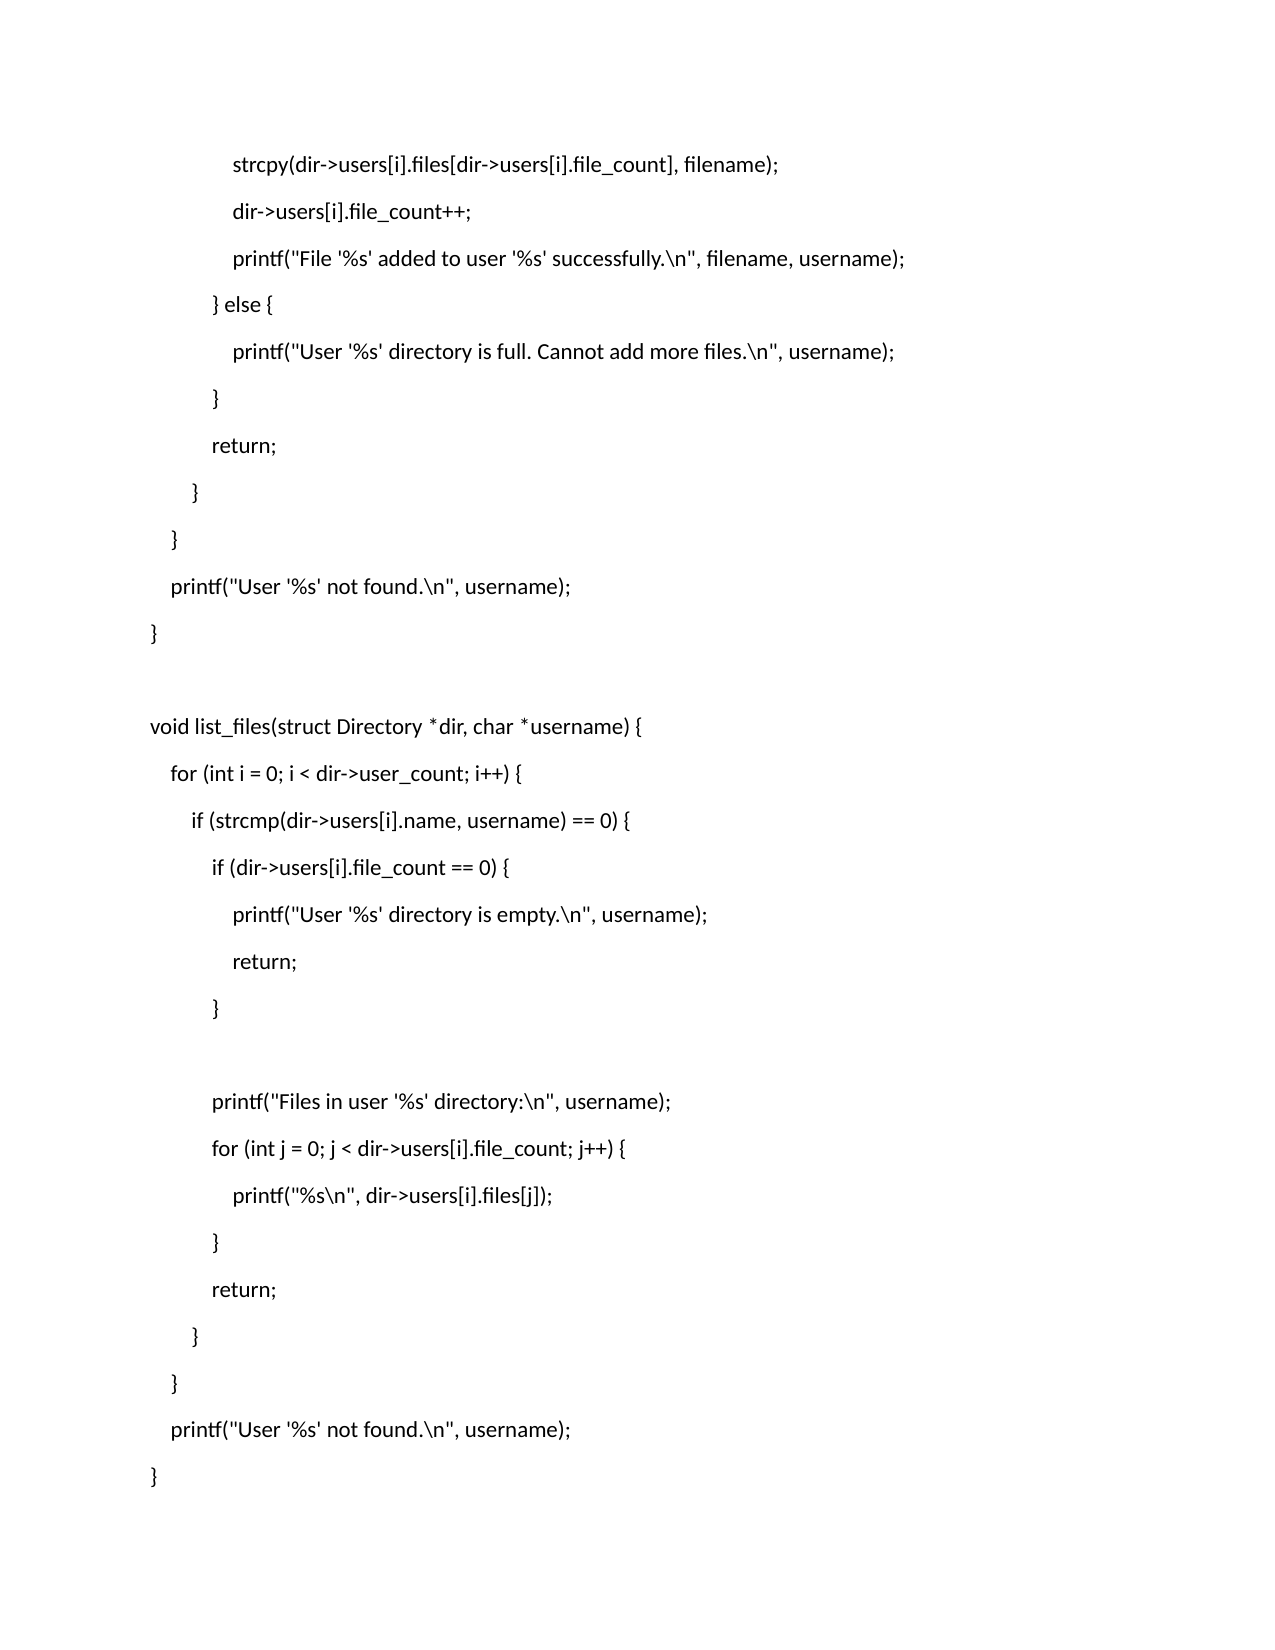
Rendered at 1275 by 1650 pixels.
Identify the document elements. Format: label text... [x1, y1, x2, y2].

text } [150, 1322, 1125, 1350]
text printf("User '%s' directory is empty.\n", username); [150, 900, 1125, 928]
text printf("%s\n", dir->users[i].files[j]); [150, 1181, 1125, 1209]
text if (strcmp(dir->users[i].name, username) == 0) { [150, 806, 1125, 834]
text for (int i = 0; i < dir->user_count; i++) { [150, 759, 1125, 787]
text } [150, 384, 1125, 412]
text strcpy(dir->users[i].files[dir->users[i].file_count], filename); [150, 150, 1125, 178]
text } [150, 619, 1125, 647]
text } [150, 994, 1125, 1022]
text } [150, 1462, 1125, 1491]
text printf("User '%s' not found.\n", username); [150, 1416, 1125, 1444]
text } [150, 525, 1125, 553]
text printf("User '%s' not found.\n", username); [150, 572, 1125, 600]
text printf("File '%s' added to user '%s' successfully.\n", filename, username); [150, 244, 1125, 272]
text void list_files(struct Directory *dir, char *username) { [150, 712, 1125, 741]
text for (int j = 0; j < dir->users[i].file_count; j++) { [150, 1134, 1125, 1162]
text if (dir->users[i].file_count == 0) { [150, 853, 1125, 881]
text printf("Files in user '%s' directory:\n", username); [150, 1087, 1125, 1116]
text } else { [150, 291, 1125, 319]
text return; [150, 1275, 1125, 1303]
text } [150, 478, 1125, 506]
text printf("User '%s' directory is full. Cannot add more files.\n", username); [150, 337, 1125, 366]
text } [150, 1369, 1125, 1397]
text dir->users[i].file_count++; [150, 197, 1125, 225]
text return; [150, 431, 1125, 459]
text } [150, 1228, 1125, 1256]
text return; [150, 947, 1125, 975]
